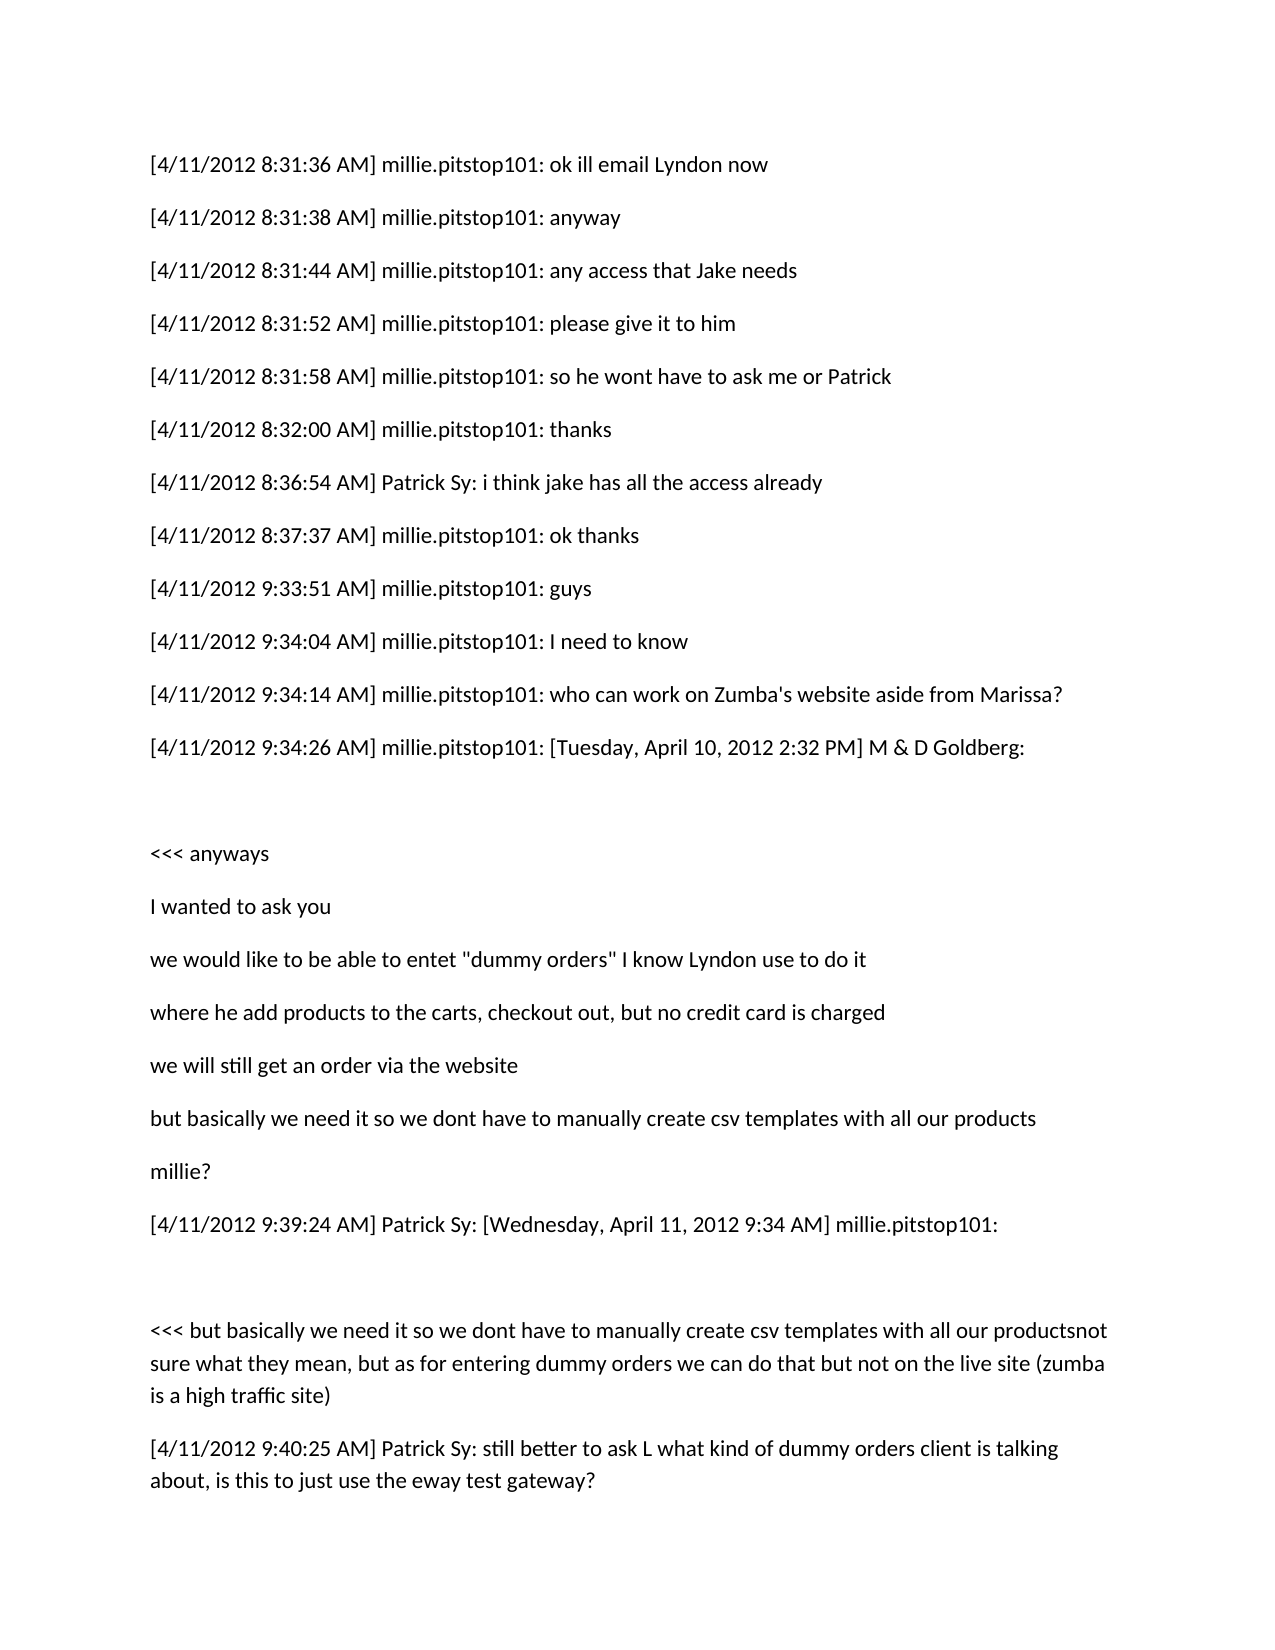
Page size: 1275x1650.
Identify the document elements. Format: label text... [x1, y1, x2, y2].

text [4/11/2012 8:31:38 AM] millie.pitstop101: anyway [150, 203, 1125, 231]
text <<< anyways [150, 839, 1125, 867]
text [4/11/2012 8:31:52 AM] millie.pitstop101: please give it to him [150, 309, 1125, 337]
text [4/11/2012 9:34:26 AM] millie.pitstop101: [Tuesday, April 10, 2012 2:32 PM] M & D Goldberg: [150, 733, 1125, 761]
text millie? [150, 1157, 1125, 1185]
text [4/11/2012 8:36:54 AM] Patrick Sy: i think jake has all the access already [150, 468, 1125, 496]
text [4/11/2012 8:37:37 AM] millie.pitstop101: ok thanks [150, 521, 1125, 549]
text [4/11/2012 8:31:58 AM] millie.pitstop101: so he wont have to ask me or Patrick [150, 362, 1125, 390]
text <<< but basically we need it so we dont have to manually create csv templates with all our productsnot sure what they mean, but as for entering dummy orders we can do that but not on the live site (zumba is a high traffic site) [150, 1316, 1125, 1409]
text but basically we need it so we dont have to manually create csv templates with all our products [150, 1104, 1125, 1132]
text [4/11/2012 9:39:24 AM] Patrick Sy: [Wednesday, April 11, 2012 9:34 AM] millie.pitstop101: [150, 1210, 1125, 1238]
text we would like to be able to entet "dummy orders" I know Lyndon use to do it [150, 945, 1125, 973]
text I wanted to ask you [150, 892, 1125, 920]
text [4/11/2012 9:34:04 AM] millie.pitstop101: I need to know [150, 627, 1125, 655]
text [4/11/2012 8:31:36 AM] millie.pitstop101: ok ill email Lyndon now [150, 150, 1125, 178]
text [4/11/2012 8:31:44 AM] millie.pitstop101: any access that Jake needs [150, 256, 1125, 284]
text where he add products to the carts, checkout out, but no credit card is charged [150, 998, 1125, 1026]
text [4/11/2012 9:34:14 AM] millie.pitstop101: who can work on Zumba's website aside from Marissa? [150, 680, 1125, 708]
text we will still get an order via the website [150, 1051, 1125, 1079]
text [4/11/2012 9:40:25 AM] Patrick Sy: still better to ask L what kind of dummy orders client is talking about, is this to just use the eway test gateway? [150, 1434, 1125, 1494]
text [4/11/2012 8:32:00 AM] millie.pitstop101: thanks [150, 415, 1125, 443]
text [4/11/2012 9:33:51 AM] millie.pitstop101: guys [150, 574, 1125, 602]
